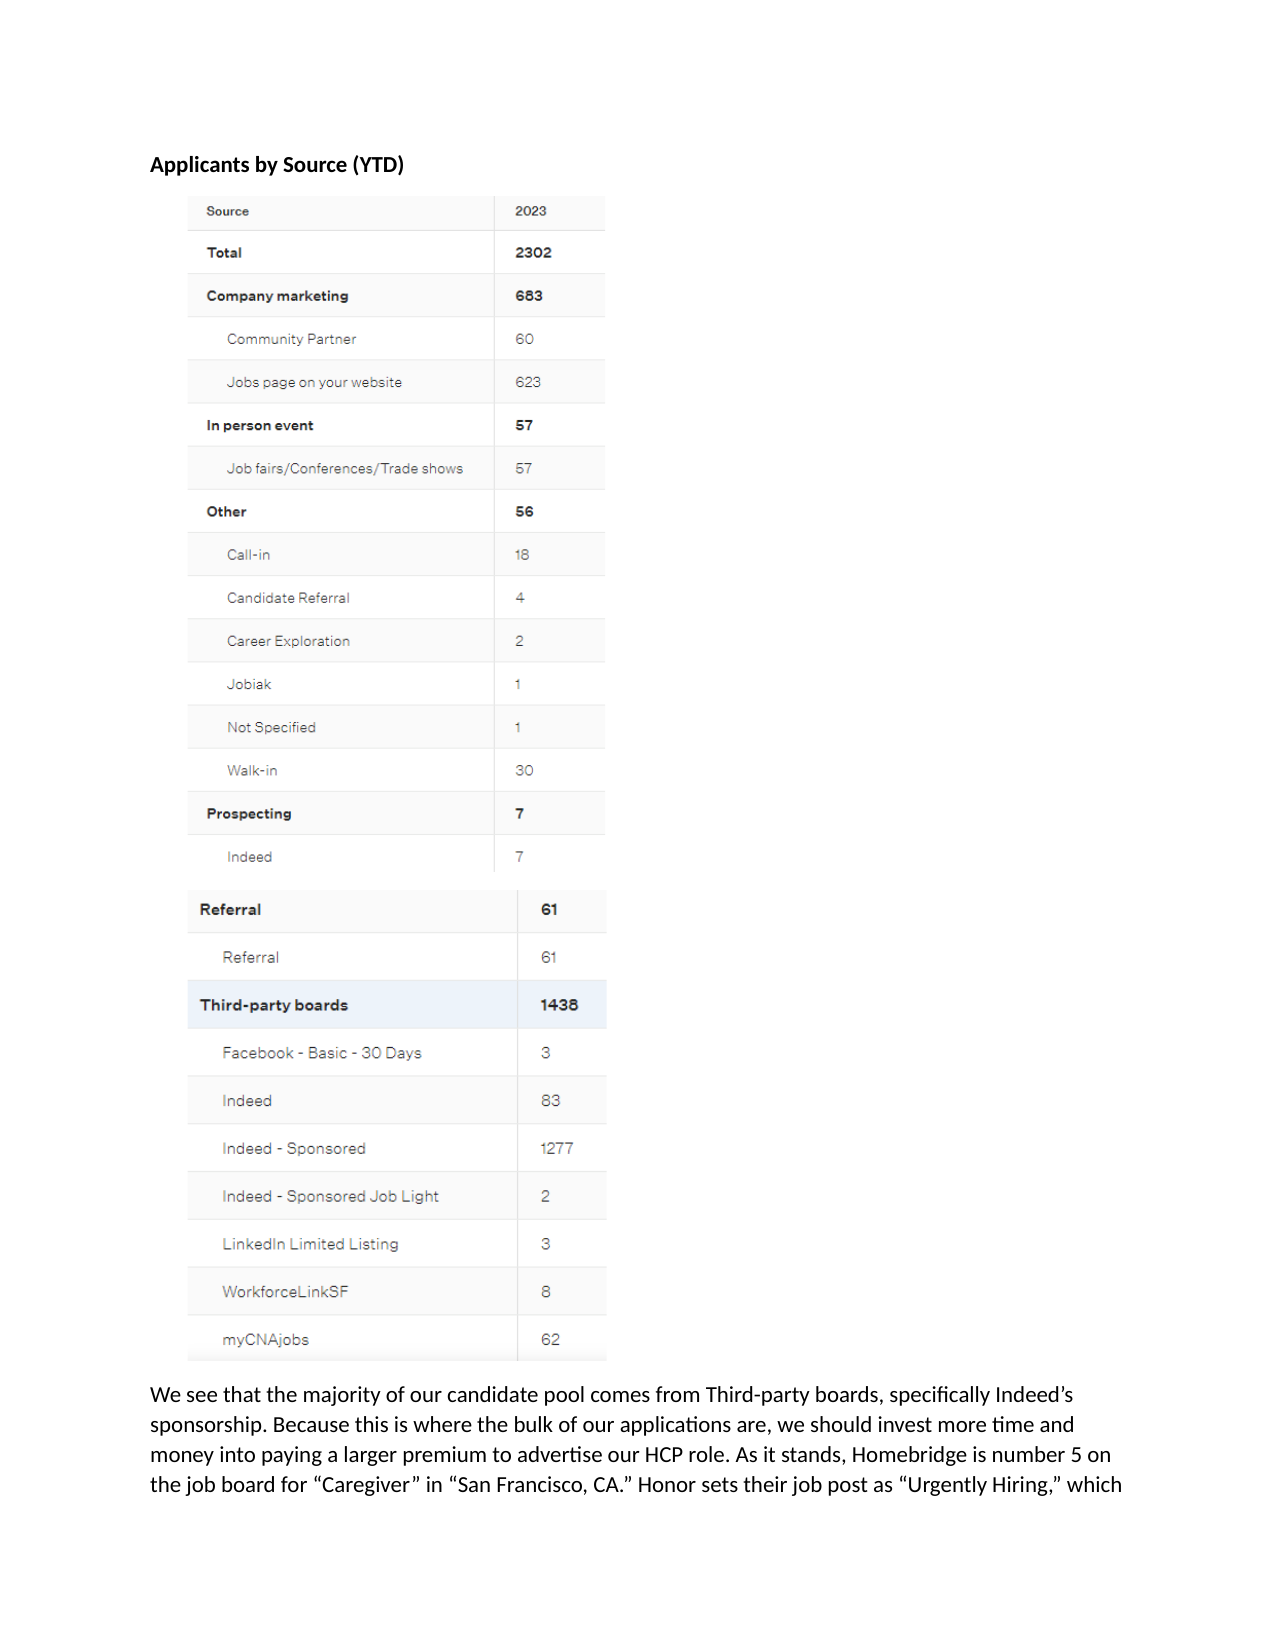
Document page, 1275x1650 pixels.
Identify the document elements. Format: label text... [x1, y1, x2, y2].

picture [187, 196, 605, 872]
text Applicants by Source (YTD) [150, 150, 1125, 178]
picture [187, 890, 607, 1361]
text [150, 1380, 1125, 1498]
